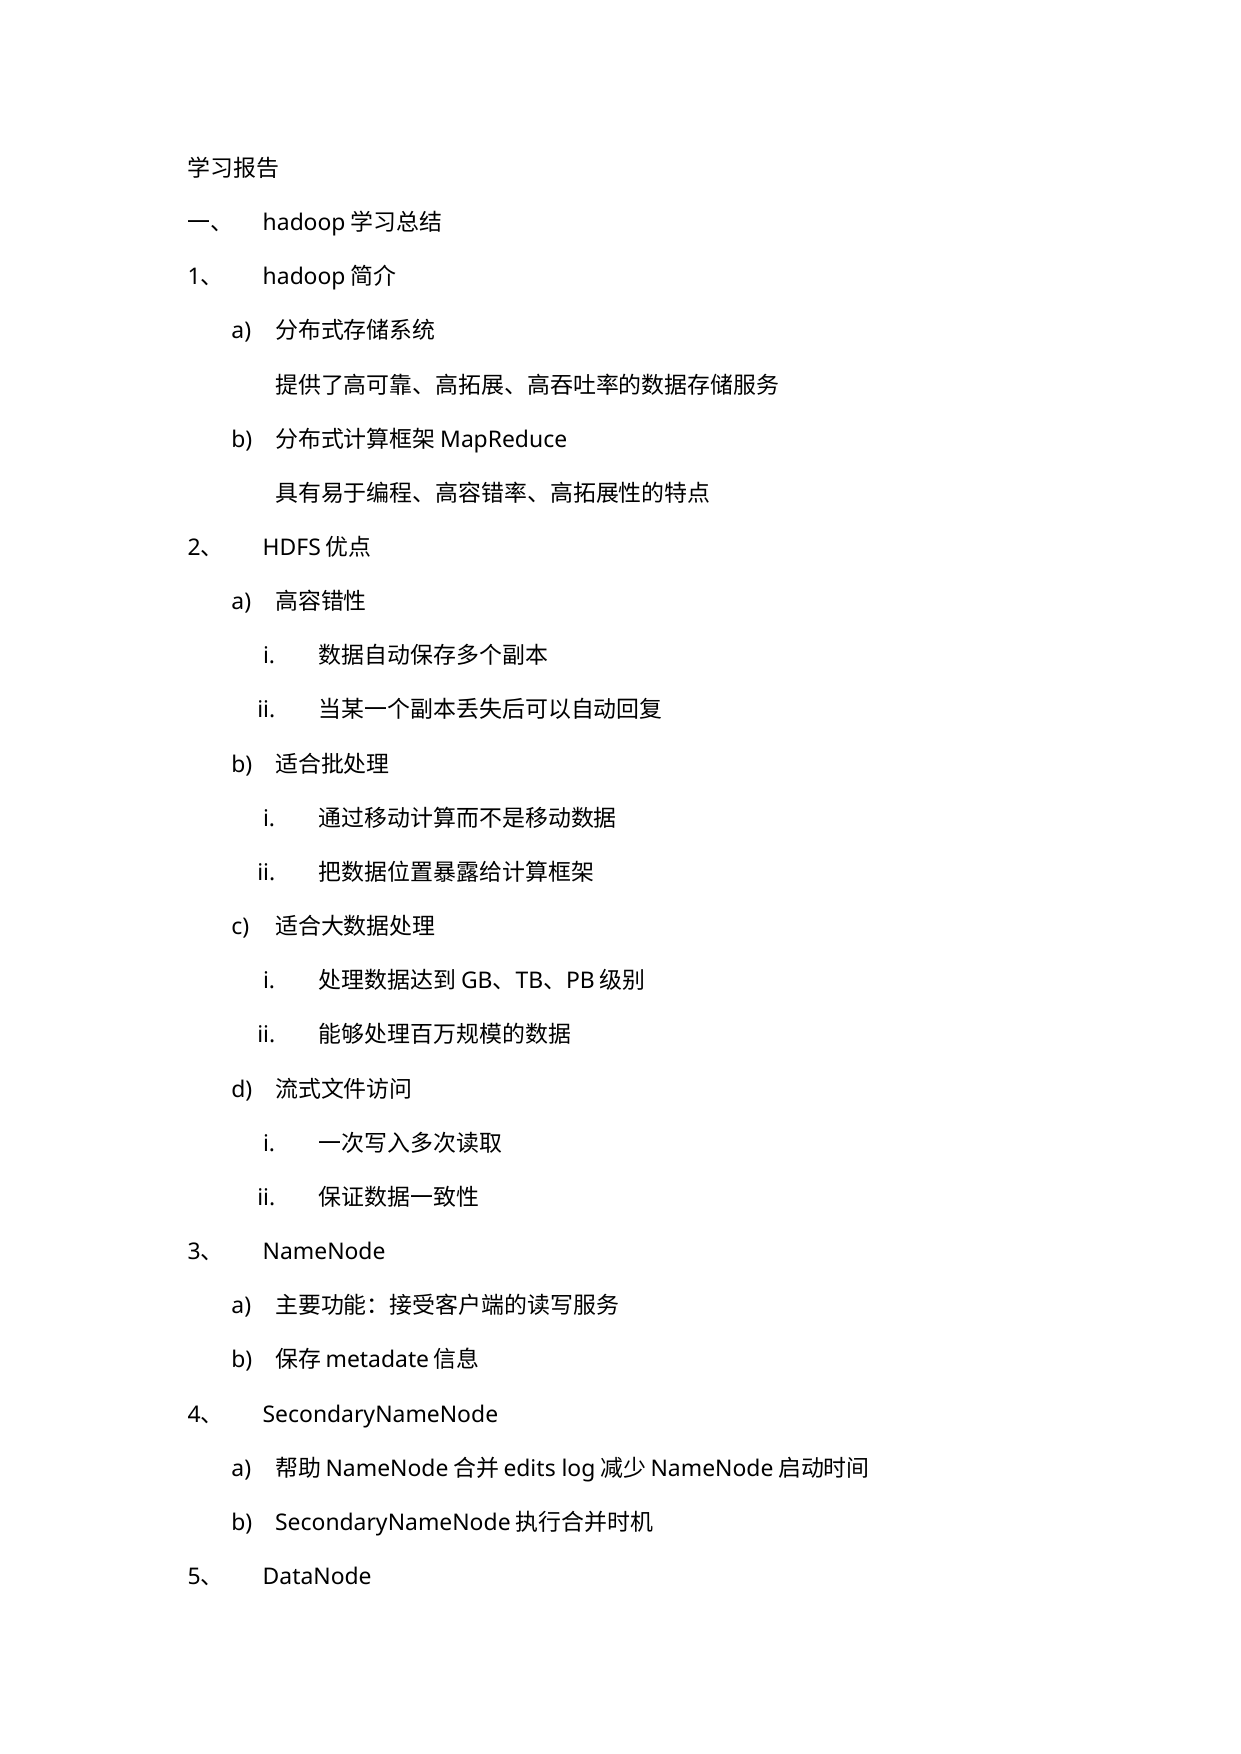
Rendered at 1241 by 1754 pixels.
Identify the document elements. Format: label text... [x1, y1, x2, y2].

list 具有易于编程、高容错率、高拓展性的特点 [275, 475, 1053, 508]
text 学习报告 [187, 150, 1053, 183]
list 保证数据一致性 [275, 1179, 1053, 1212]
list HDFS优点 [187, 529, 1053, 562]
list 处理数据达到GB、TB、PB级别 [275, 962, 1053, 996]
list 一次写入多次读取 [275, 1125, 1053, 1158]
list 流式文件访问 [231, 1071, 1053, 1104]
list NameNode [187, 1233, 1053, 1266]
list 把数据位置暴露给计算框架 [275, 854, 1053, 887]
list 高容错性 [231, 583, 1053, 616]
list 数据自动保存多个副本 [275, 637, 1053, 671]
list DataNode [187, 1558, 1053, 1591]
list 通过移动计算而不是移动数据 [275, 800, 1053, 833]
list 分布式存储系统 [231, 312, 1053, 346]
list 帮助NameNode合并edits log减少NameNode启动时间 [231, 1450, 1053, 1483]
list 当某一个副本丢失后可以自动回复 [275, 691, 1053, 725]
list 适合批处理 [231, 746, 1053, 779]
list hadoop简介 [187, 258, 1053, 292]
list hadoop学习总结 [187, 204, 1053, 237]
list 分布式计算框架MapReduce [231, 421, 1053, 454]
list 能够处理百万规模的数据 [275, 1016, 1053, 1050]
list 保存metadate信息 [231, 1341, 1053, 1375]
list 适合大数据处理 [231, 908, 1053, 941]
list 提供了高可靠、高拓展、高吞吐率的数据存储服务 [275, 367, 1053, 400]
list 主要功能：接受客户端的读写服务 [231, 1287, 1053, 1321]
list SecondaryNameNode执行合并时机 [231, 1504, 1053, 1537]
list SecondaryNameNode [187, 1396, 1053, 1429]
